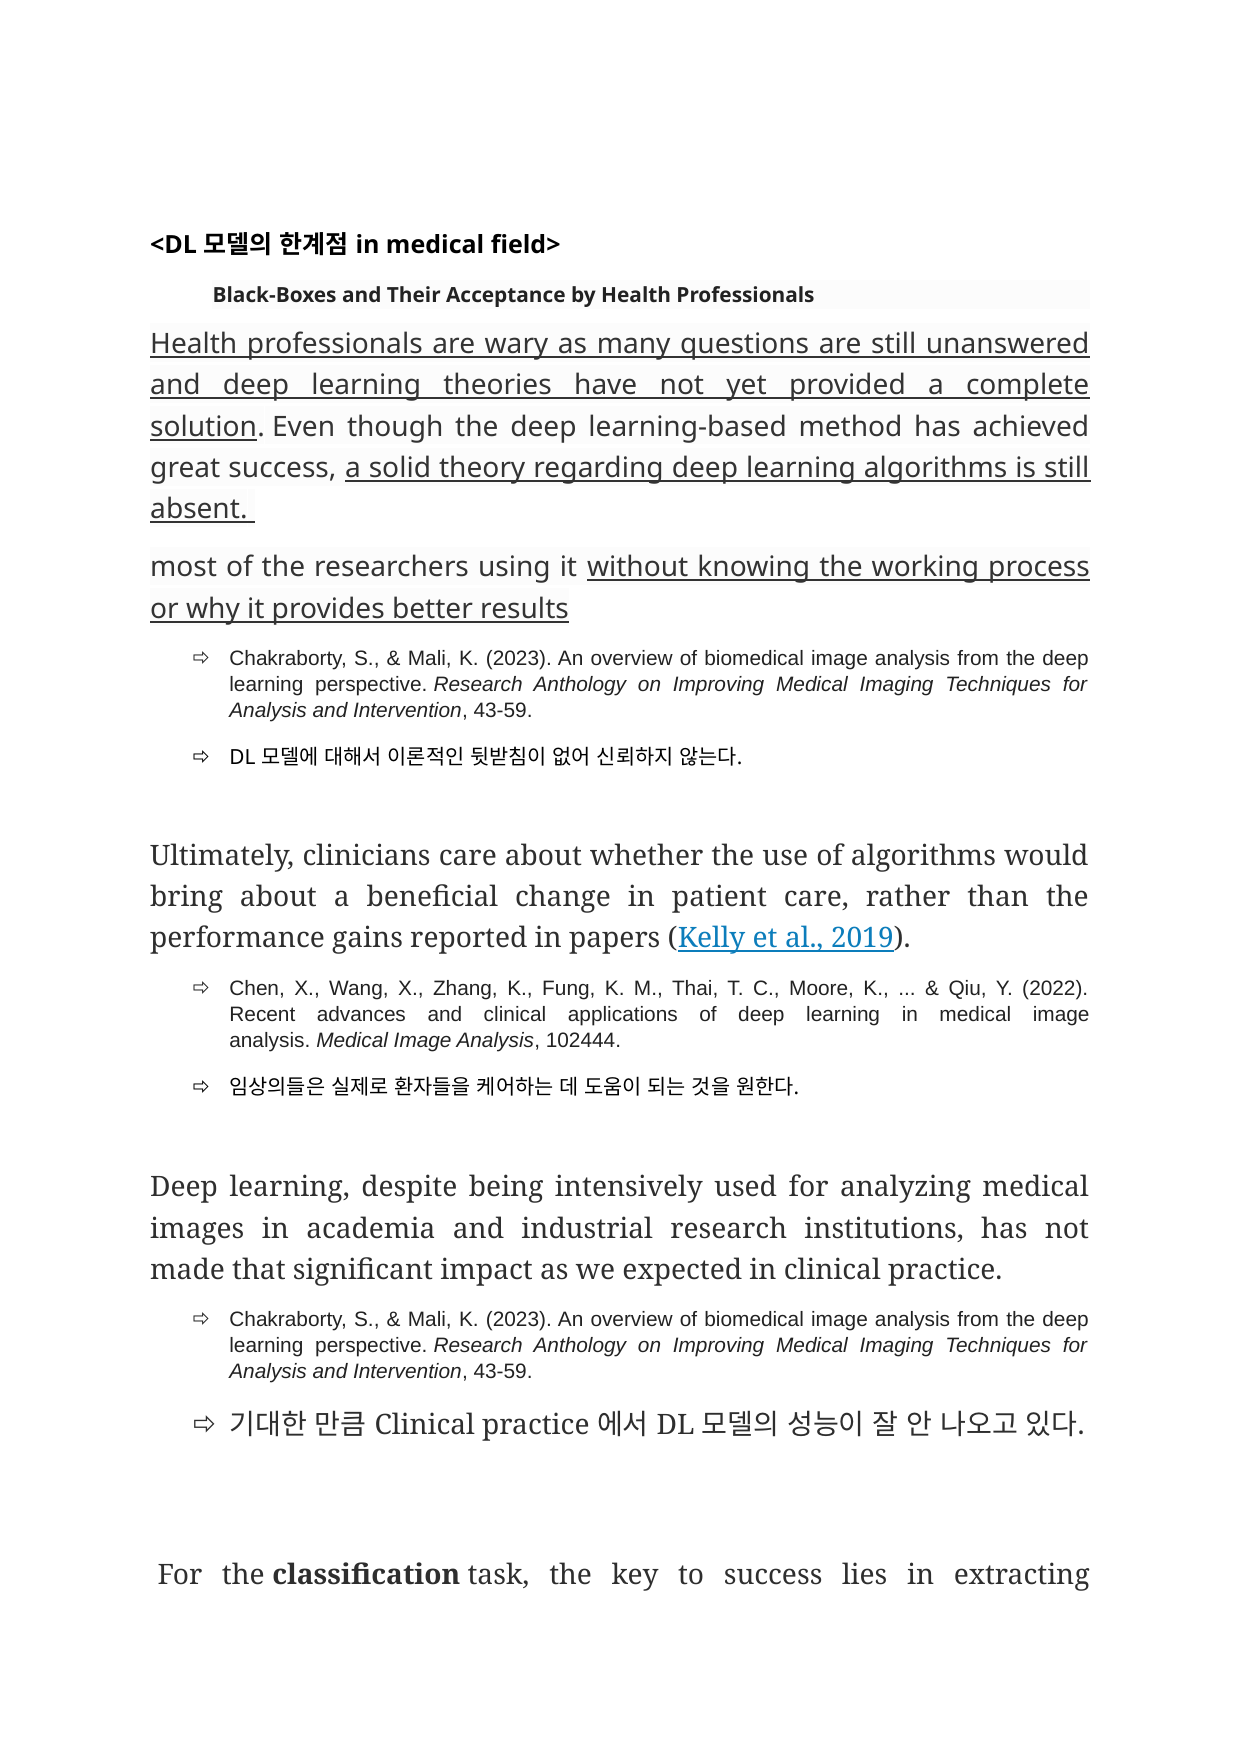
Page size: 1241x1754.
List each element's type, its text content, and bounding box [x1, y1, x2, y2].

subtitle Black-Boxes and Their Acceptance by Health Professionals [212, 280, 1090, 309]
list Chen, X., Wang, X., Zhang, K., Fung, K. M., Thai, T. C., Moore, K., ... & Qiu, Y. (2022). Recent advances and clinical applications of deep learning in medical image analysis. Medical Image Analysis, 102444. [192, 976, 1090, 1051]
text Ultimately, clinicians care about whether the use of algorithms would bring about a beneficial change in patient care, rather than the performance gains reported in papers (Kelly et al., 2019). [150, 835, 1090, 956]
list Chakraborty, S., & Mali, K. (2023). An overview of biomedical image analysis from the deep learning perspective. Research Anthology on Improving Medical Imaging Techniques for Analysis and Intervention, 43-59. [192, 1307, 1090, 1383]
list 기대한 만큼 Clinical practice 에서 DL 모델의 성능이 잘 안 나오고 있다. [192, 1402, 1090, 1442]
text most of the researchers using it without knowing the working process or why it provides better results [150, 585, 1090, 626]
list Chakraborty, S., & Mali, K. (2023). An overview of biomedical image analysis from the deep learning perspective. Research Anthology on Improving Medical Imaging Techniques for Analysis and Intervention, 43-59. [192, 646, 1090, 722]
list DL 모델에 대해서 이론적인 뒷받침이 없어 신뢰하지 않는다. [192, 740, 1090, 771]
text Deep learning, despite being intensively used for analyzing medical images in academia and industrial research institutions, has not made that significant impact as we expected in clinical practice. [150, 1167, 1090, 1288]
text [150, 1555, 1090, 1593]
list 임상의들은 실제로 환자들을 케어하는 데 도움이 되는 것을 원한다. [192, 1070, 1090, 1100]
text <DL 모델의 한계점 in medical field> [150, 224, 1090, 261]
text Health professionals are wary as many questions are still unanswered and deep learning theories have not yet provided a complete solution. Even though the deep learning-based method has achieved great success, a solid theory regarding deep learning algorithms is still absent. [150, 403, 1090, 448]
text Health professionals are wary as many questions are still unanswered and deep learning theories have not yet provided a complete solution. Even though the deep learning-based method has achieved great success, a solid theory regarding deep learning algorithms is still absent. [150, 486, 1090, 527]
